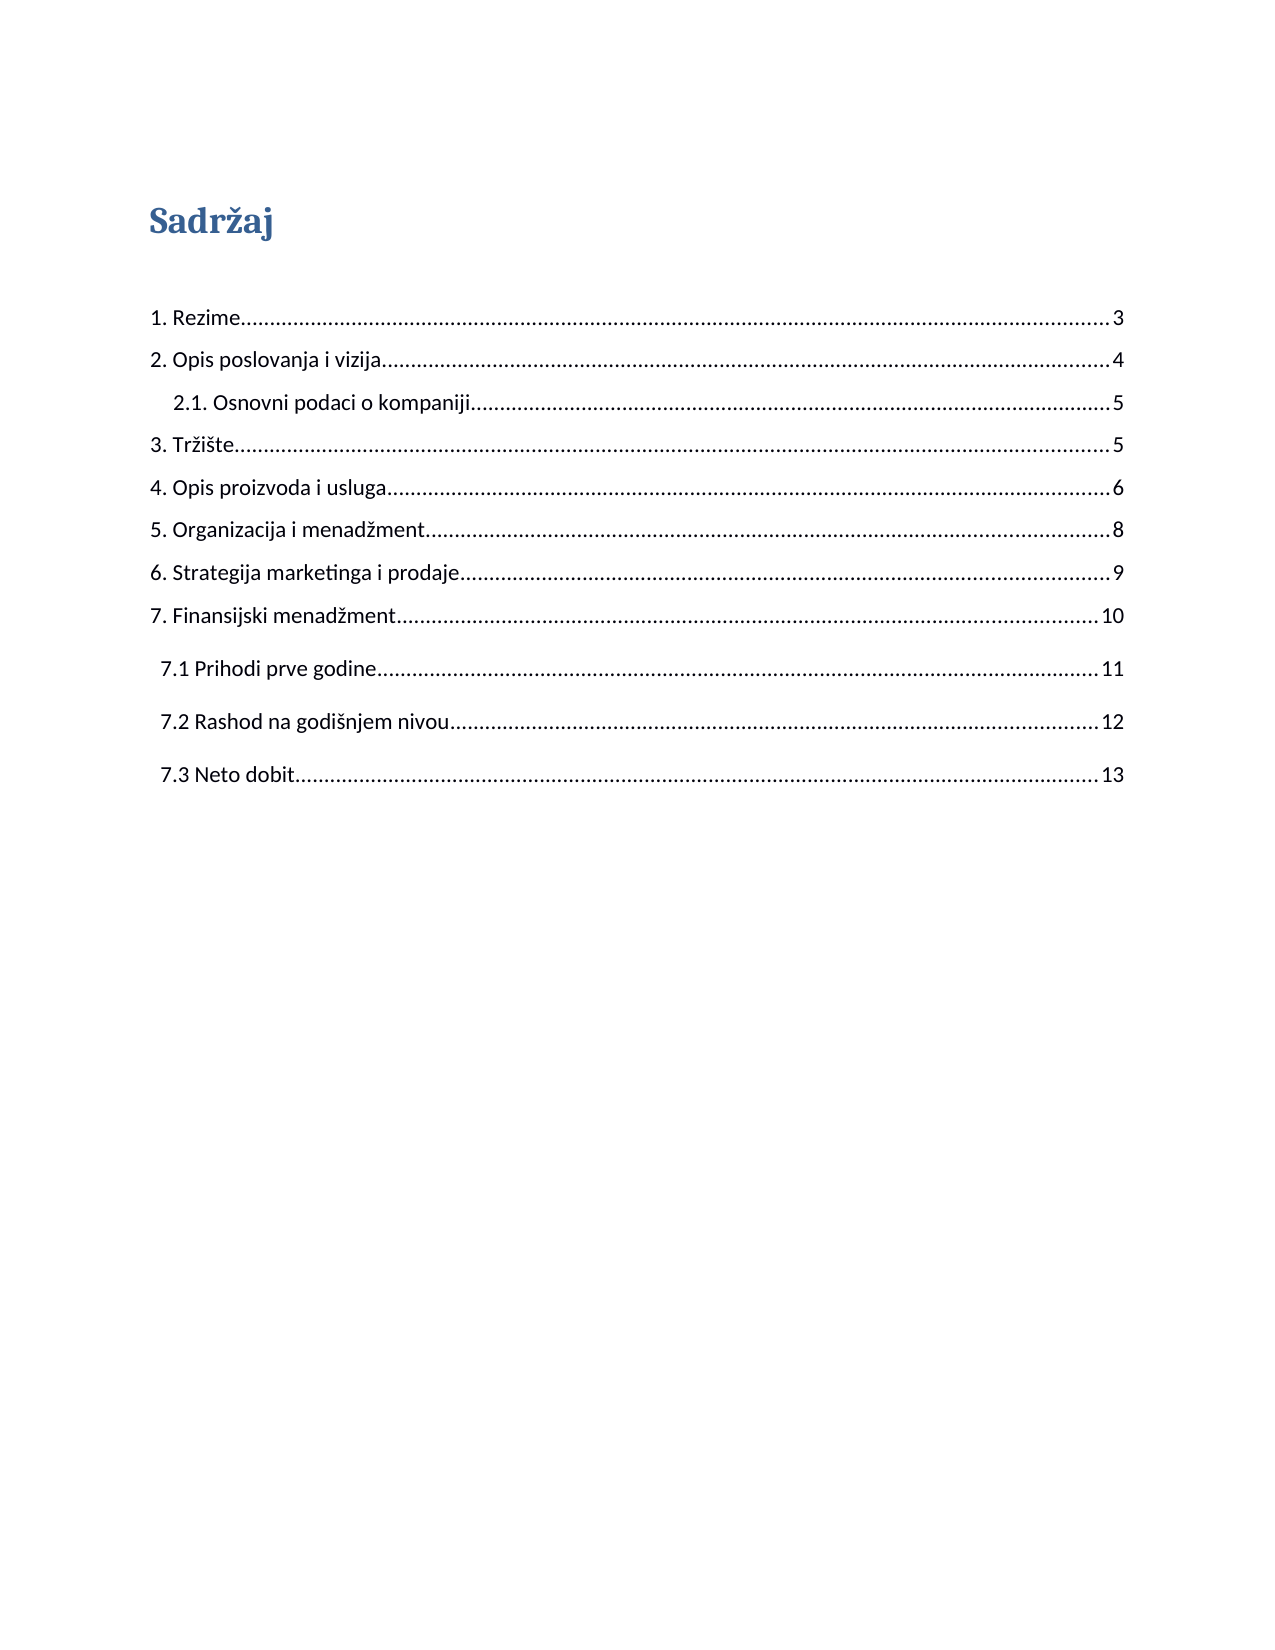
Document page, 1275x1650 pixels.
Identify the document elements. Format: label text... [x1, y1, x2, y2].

text 7.2 Rashod na godišnjem nivou 12 [150, 707, 1125, 735]
text 2. Opis poslovanja i vizija 4 [150, 345, 1125, 373]
text 4. Opis proizvoda i usluga 6 [150, 473, 1125, 501]
text 7.1 Prihodi prve godine 11 [150, 654, 1125, 682]
text 6. Strategija marketinga i prodaje 9 [150, 558, 1125, 586]
text 5. Organizacija i menadžment 8 [150, 516, 1125, 544]
subtitle Sadržaj [150, 200, 1125, 243]
text 1. Rezime 3 [150, 303, 1125, 331]
text 7.3 Neto dobit 13 [150, 760, 1125, 788]
text 7. Finansijski menadžment 10 [150, 601, 1125, 629]
text 3. Tržište 5 [150, 430, 1125, 458]
text 2.1. Osnovni podaci o kompaniji 5 [173, 388, 1125, 416]
